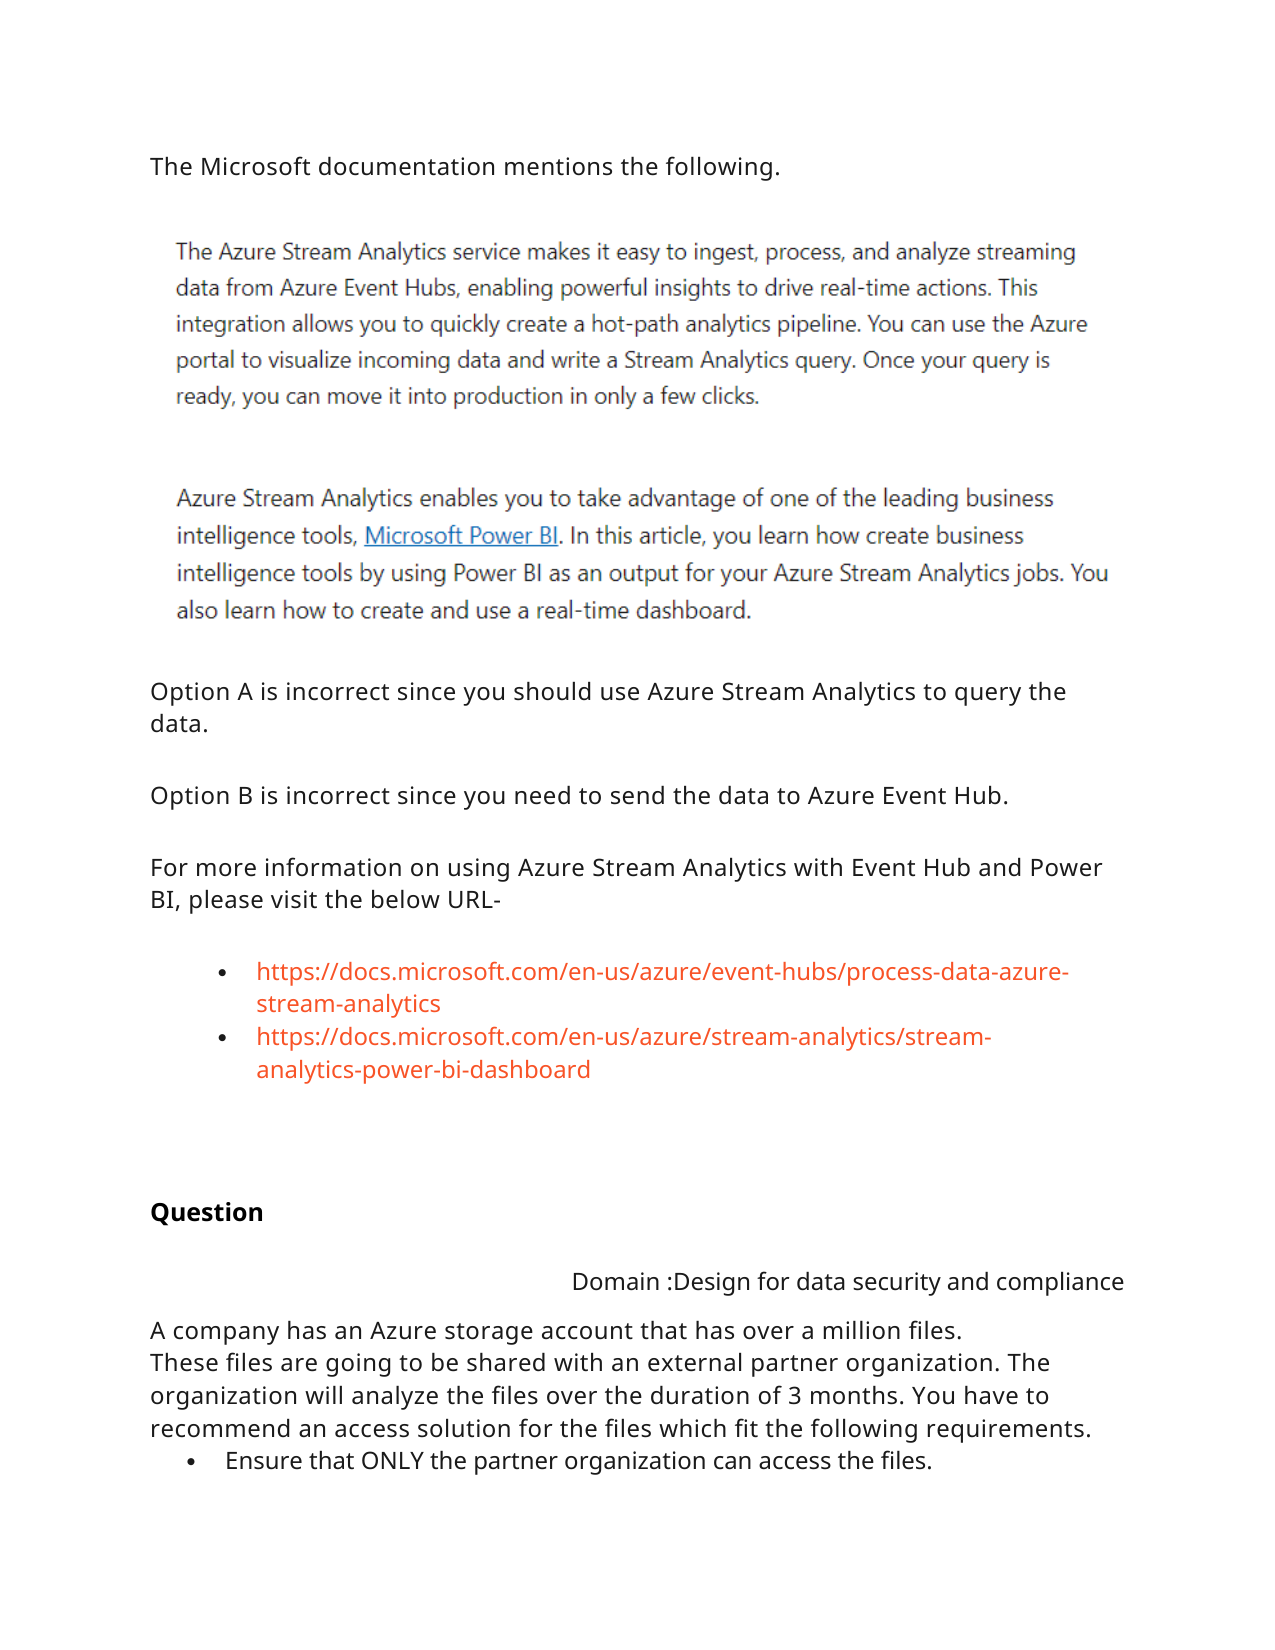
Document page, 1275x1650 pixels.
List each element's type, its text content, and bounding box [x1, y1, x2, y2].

text For more information on using Azure Stream Analytics with Event Hub and Power BI, please visit the below URL- [150, 850, 1125, 916]
text These files are going to be shared with an external partner organization. The organization will analyze the files over the duration of 3 months. You have to recommend an access solution for the files which fit the following requirements. [150, 1346, 1125, 1444]
text The Microsoft documentation mentions the following. [150, 150, 1125, 183]
text Option A is incorrect since you should use Azure Stream Analytics to query the data. [150, 674, 1125, 740]
text Domain :Design for data security and compliance [150, 1264, 1125, 1297]
picture [150, 461, 1125, 636]
subtitle Question 18 [150, 1195, 1125, 1229]
text A company has an Azure storage account that has over a million files. [150, 1314, 1125, 1346]
picture [150, 221, 1125, 422]
list Ensure that ONLY the partner organization can access the files. [187, 1444, 1125, 1477]
list https://docs.microsoft.com/en-us/azure/event-hubs/process-data-azure-stream-analytics [219, 955, 1094, 1020]
list https://docs.microsoft.com/en-us/azure/stream-analytics/stream-analytics-power-bi-dashboard [219, 1020, 1094, 1085]
text Option B is incorrect since you need to send the data to Azure Event Hub. [150, 779, 1125, 811]
